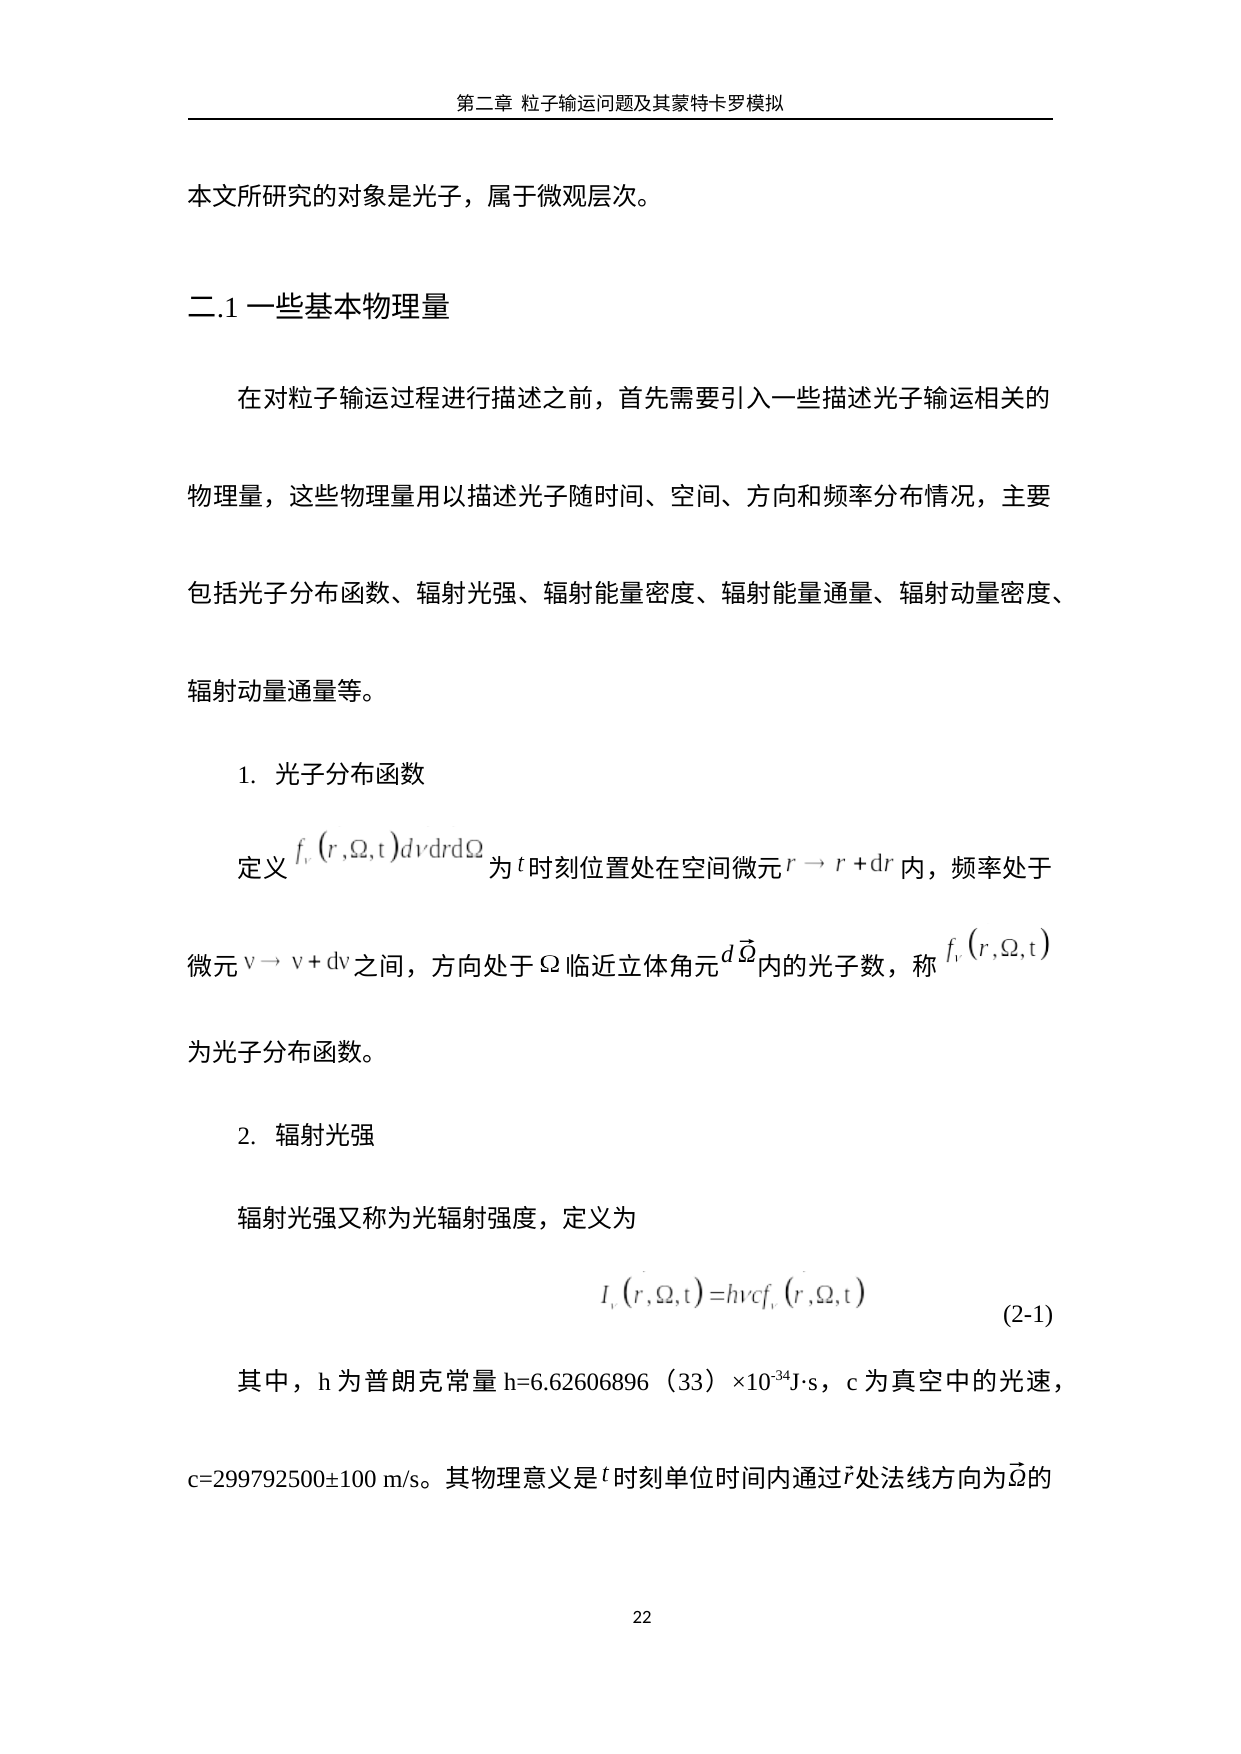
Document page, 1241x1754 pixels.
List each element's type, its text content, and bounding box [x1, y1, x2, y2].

list 辐射光强 [237, 1101, 1053, 1166]
subtitle 一些基本物理量 [187, 272, 1053, 337]
text 在对粒子输运过程进行描述之前，首先需要引入一些描述光子输运相关的物理量，这些物理量用以描述光子随时间、空间、方向和频率分布情况，主要包括光子分布函数、辐射光强、辐射能量密度、辐射能量通量、辐射动量密度、辐射动量通量等。 [187, 364, 1053, 722]
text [187, 1347, 1053, 1509]
text 定义为时刻位置处在空间微元内，频率处于微元之间，方向处于临近立体角元内的光子数，称为光子分布函数。 [187, 823, 1053, 1083]
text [187, 162, 1053, 227]
list 光子分布函数 [237, 740, 1053, 805]
text 辐射光强又称为光辐射强度，定义为 [187, 1184, 1053, 1249]
text (2-1) [187, 1267, 1053, 1332]
